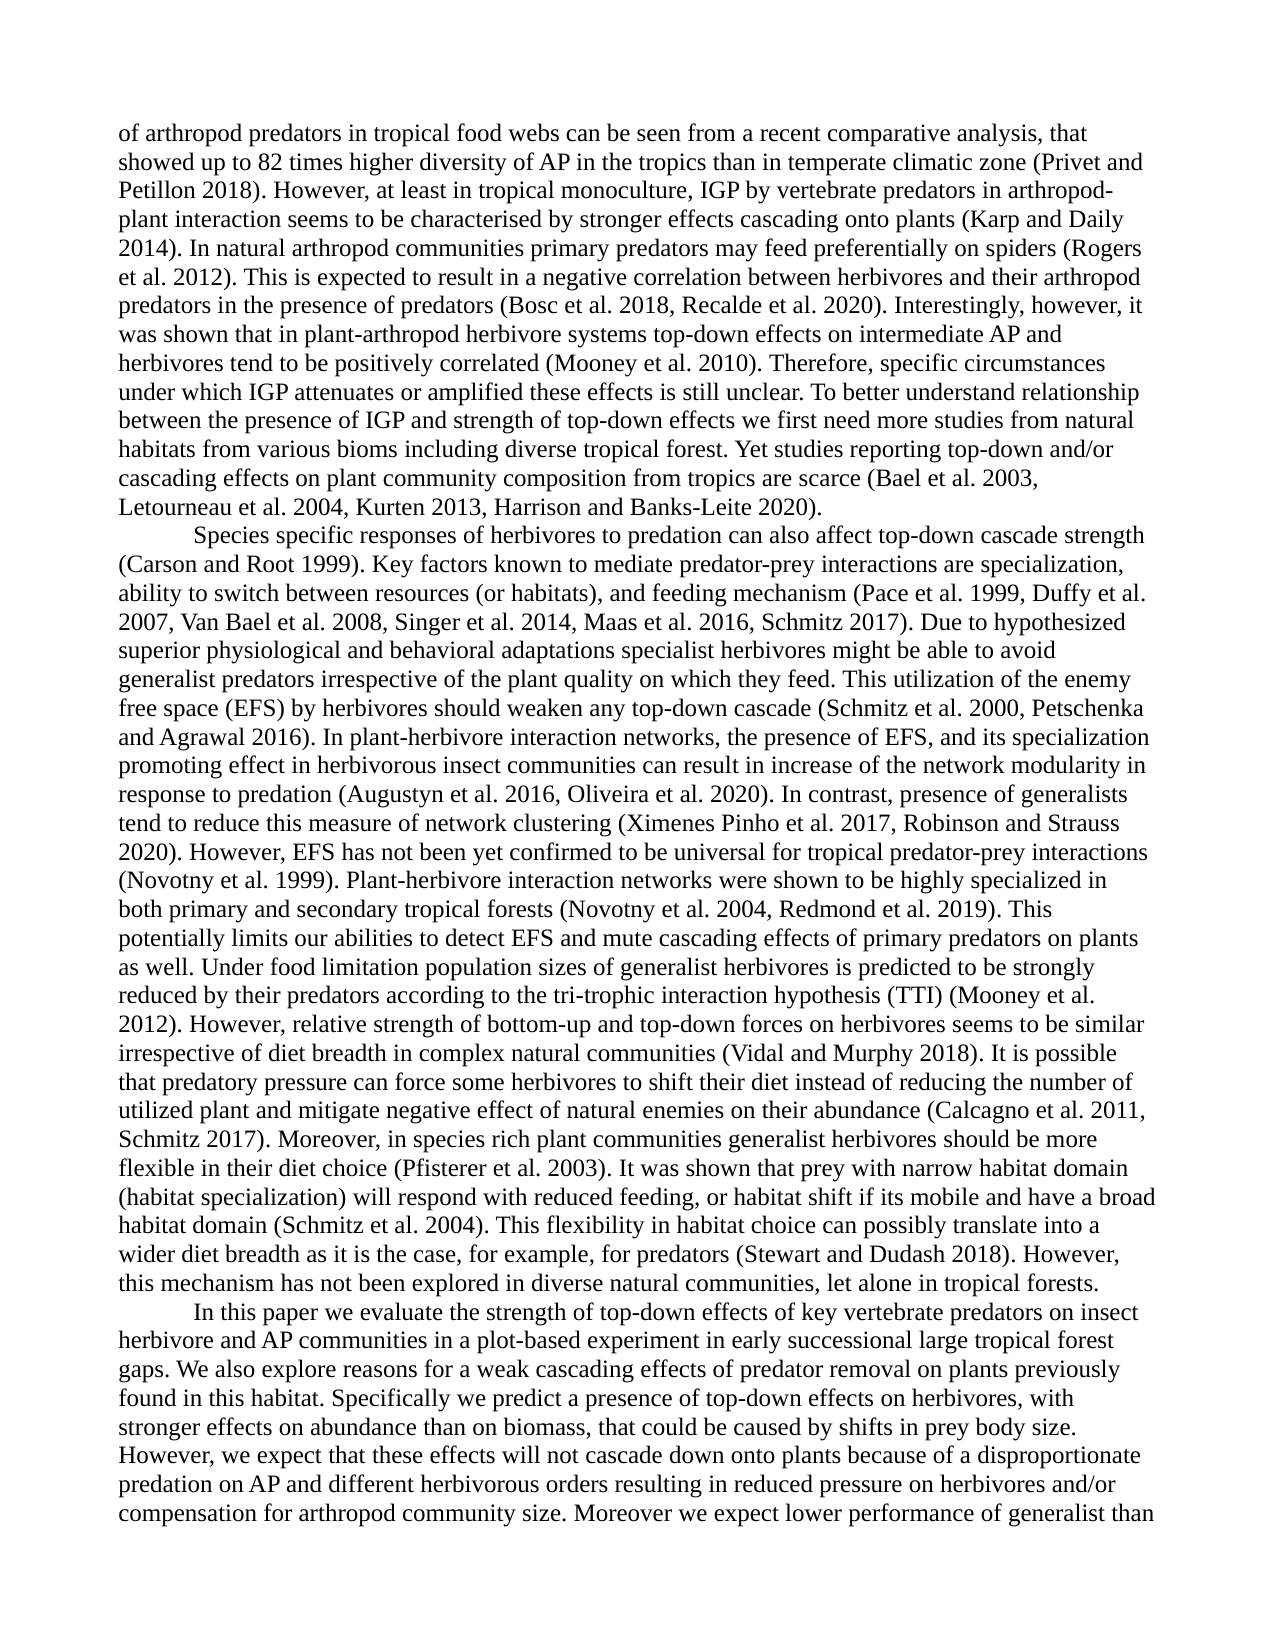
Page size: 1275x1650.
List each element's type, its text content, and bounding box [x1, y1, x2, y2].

text Species specific responses of herbivores to predation can also affect top-down cascade strength (Carson and Root 1999). Key factors known to mediate predator-prey interactions are specialization, ability to switch between resources (or habitats), and feeding mechanism (Pace et al. 1999, Duffy et al. 2007, Van Bael et al. 2008, Singer et al. 2014, Maas et al. 2016, Schmitz 2017). Due to hypothesized superior physiological and behavioral adaptations specialist herbivores might be able to avoid generalist predators irrespective of the plant quality on which they feed. This utilization of the enemy free space (EFS) by herbivores should weaken any top-down cascade (Schmitz et al. 2000, Petschenka and Agrawal 2016). In plant-herbivore interaction networks, the presence of EFS, and its specialization promoting effect in herbivorous insect communities can result in increase of the network modularity in response to predation (Augustyn et al. 2016, Oliveira et al. 2020). In contrast, presence of generalists tend to reduce this measure of network clustering (Ximenes Pinho et al. 2017, Robinson and Strauss 2020). However, EFS has not been yet confirmed to be universal for tropical predator-prey interactions (Novotny et al. 1999). Plant-herbivore interaction networks were shown to be highly specialized in both primary and secondary tropical forests (Novotny et al. 2004, Redmond et al. 2019). This potentially limits our abilities to detect EFS and mute cascading effects of primary predators on plants as well. Under food limitation population sizes of generalist herbivores is predicted to be strongly reduced by their predators according to the tri-trophic interaction hypothesis (TTI) (Mooney et al. 2012). However, relative strength of bottom-up and top-down forces on herbivores seems to be similar irrespective of diet breadth in complex natural communities (Vidal and Murphy 2018). It is possible that predatory pressure can force some herbivores to shift their diet instead of reducing the number of utilized plant and mitigate negative effect of natural enemies on their abundance (Calcagno et al. 2011, Schmitz 2017). Moreover, in species rich plant communities generalist herbivores should be more flexible in their diet choice (Pfisterer et al. 2003). It was shown that prey with narrow habitat domain (habitat specialization) will respond with reduced feeding, or habitat shift if its mobile and have a broad habitat domain (Schmitz et al. 2004). This flexibility in habitat choice can possibly translate into a wider diet breadth as it is the case, for example, for predators (Stewart and Dudash 2018). However, this mechanism has not been explored in diverse natural communities, let alone in tropical forests. [118, 521, 1157, 1297]
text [118, 118, 1157, 521]
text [118, 1297, 1157, 1527]
